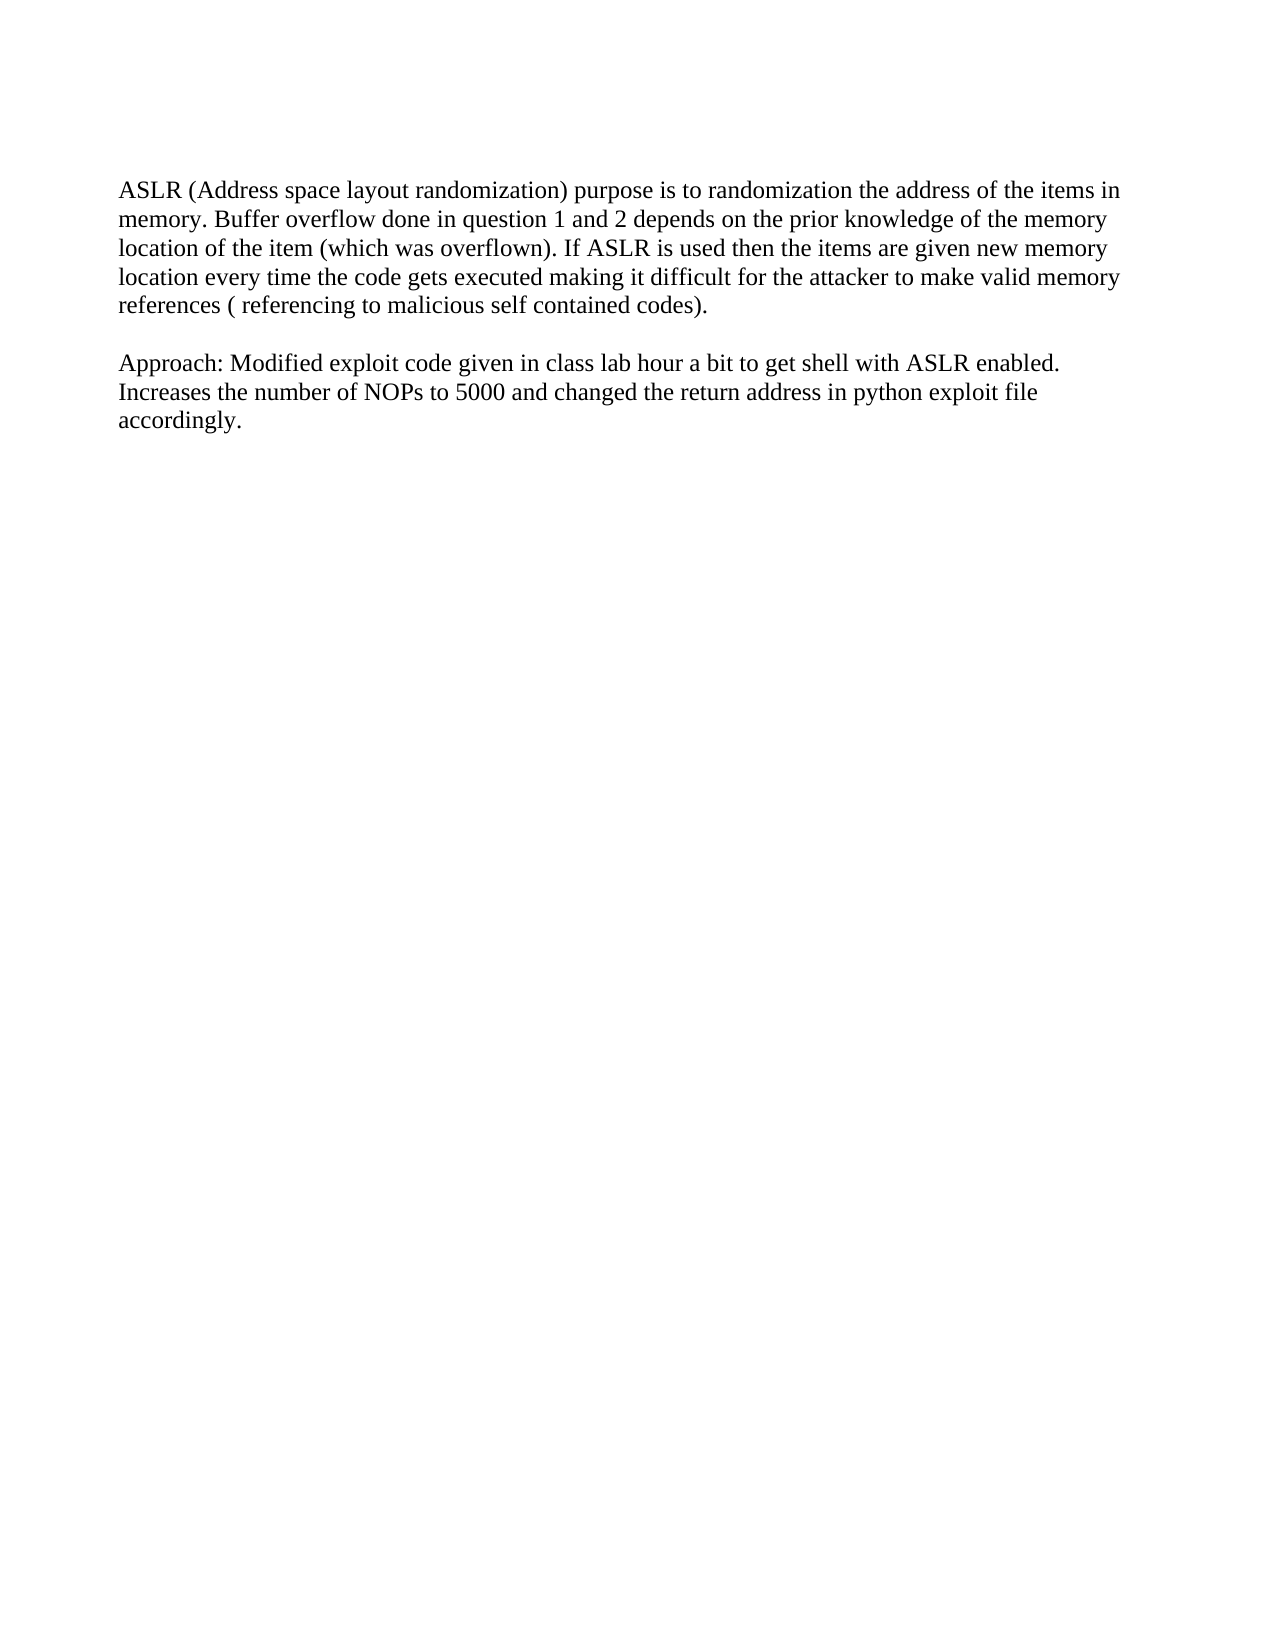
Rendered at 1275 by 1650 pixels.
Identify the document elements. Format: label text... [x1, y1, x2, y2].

text ASLR (Address space layout randomization) purpose is to randomization the address of the items in memory. Buffer overflow done in question 1 and 2 depends on the prior knowledge of the memory location of the item (which was overflown). If ASLR is used then the items are given new memory location every time the code gets executed making it difficult for the attacker to make valid memory references ( referencing to malicious self contained codes). [118, 176, 1157, 319]
text Approach: Modified exploit code given in class lab hour a bit to get shell with ASLR enabled. Increases the number of NOPs to 5000 and changed the return address in python exploit file accordingly. [118, 348, 1157, 434]
